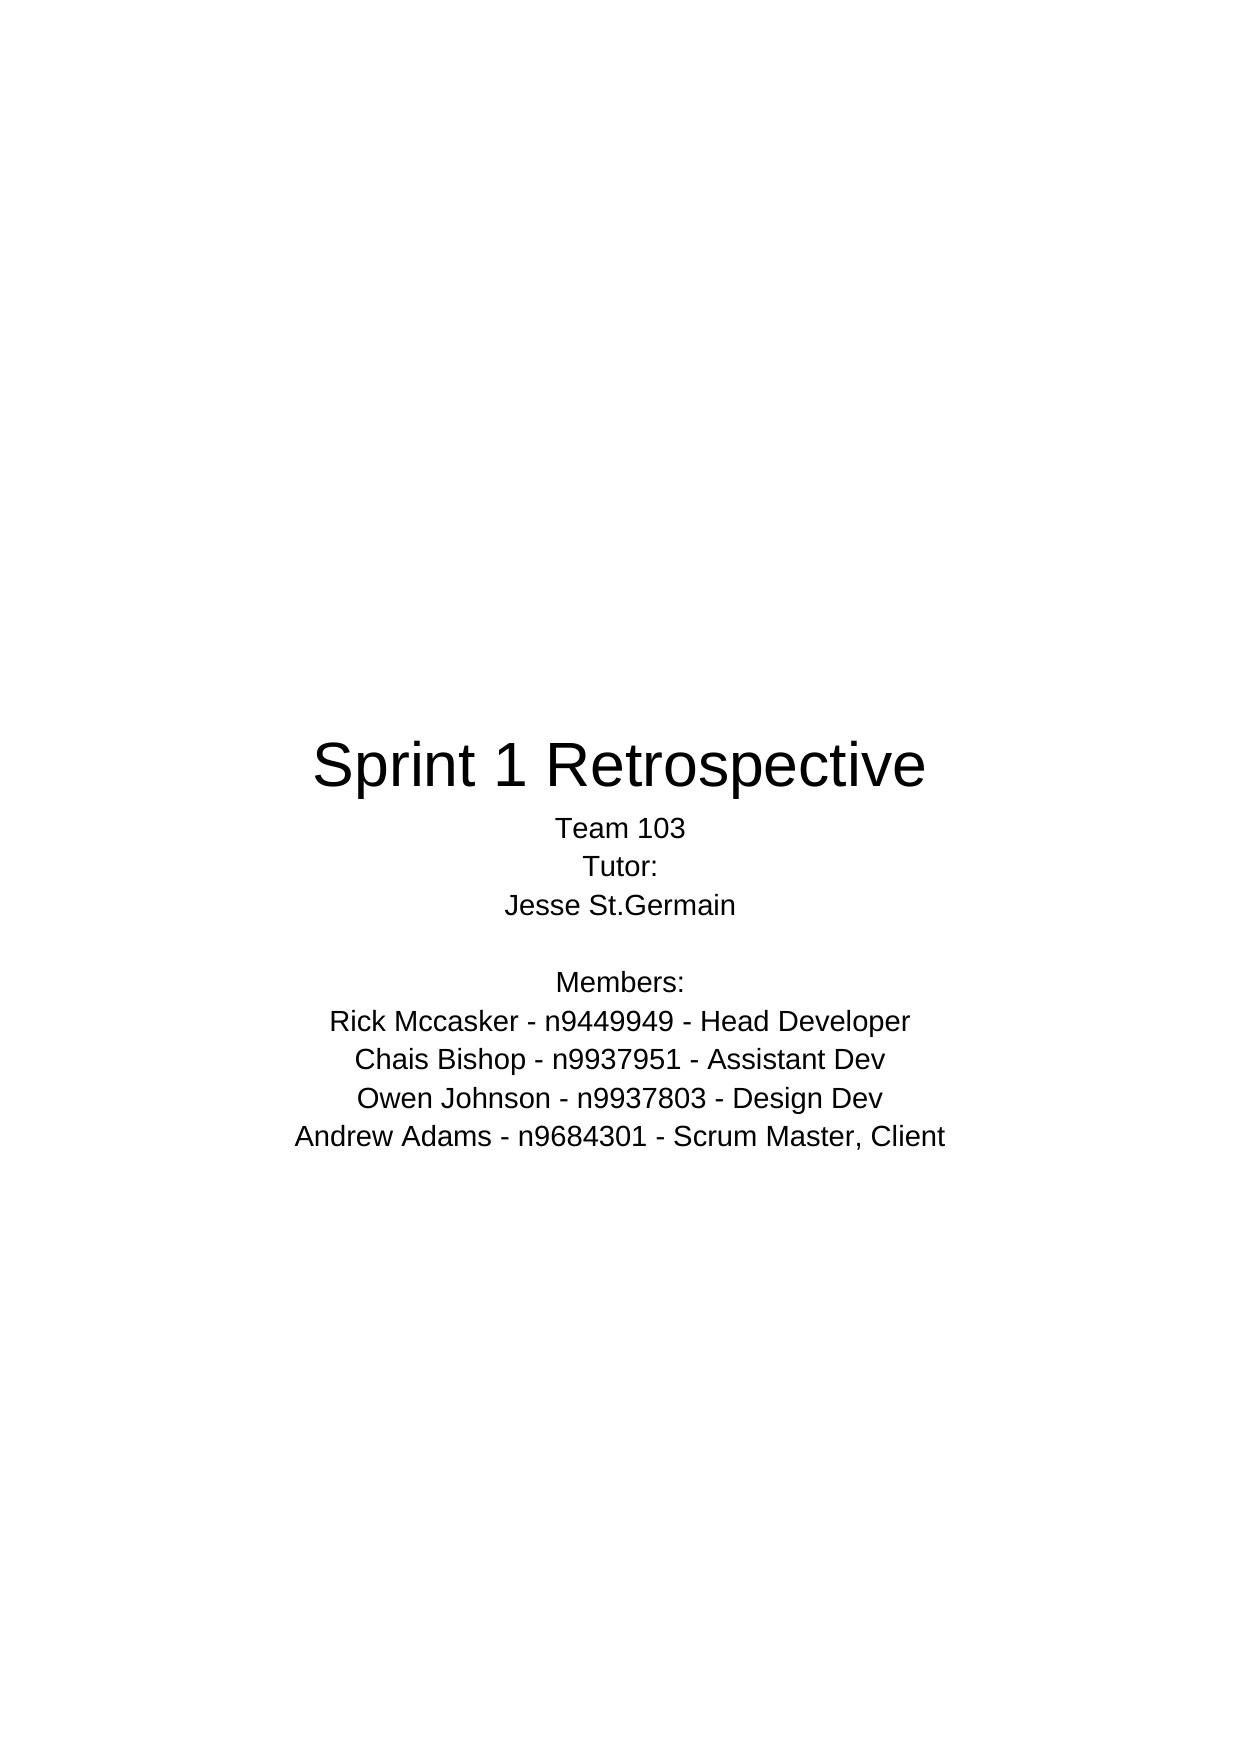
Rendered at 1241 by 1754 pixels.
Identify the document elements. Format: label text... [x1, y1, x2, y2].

text Team 103 [150, 811, 1090, 844]
text Andrew Adams - n9684301 - Scrum Master, Client [150, 1119, 1090, 1153]
text Tutor: [150, 849, 1090, 883]
text Jesse St.Germain [150, 888, 1090, 921]
text Sprint 1 Retrospective [150, 728, 1090, 800]
text Chais Bishop - n9937951 - Assistant Dev [150, 1042, 1090, 1076]
text Rick Mccasker - n9449949 - Head Developer [150, 1003, 1090, 1037]
text Members: [150, 965, 1090, 998]
text Owen Johnson - n9937803 - Design Dev [150, 1081, 1090, 1114]
